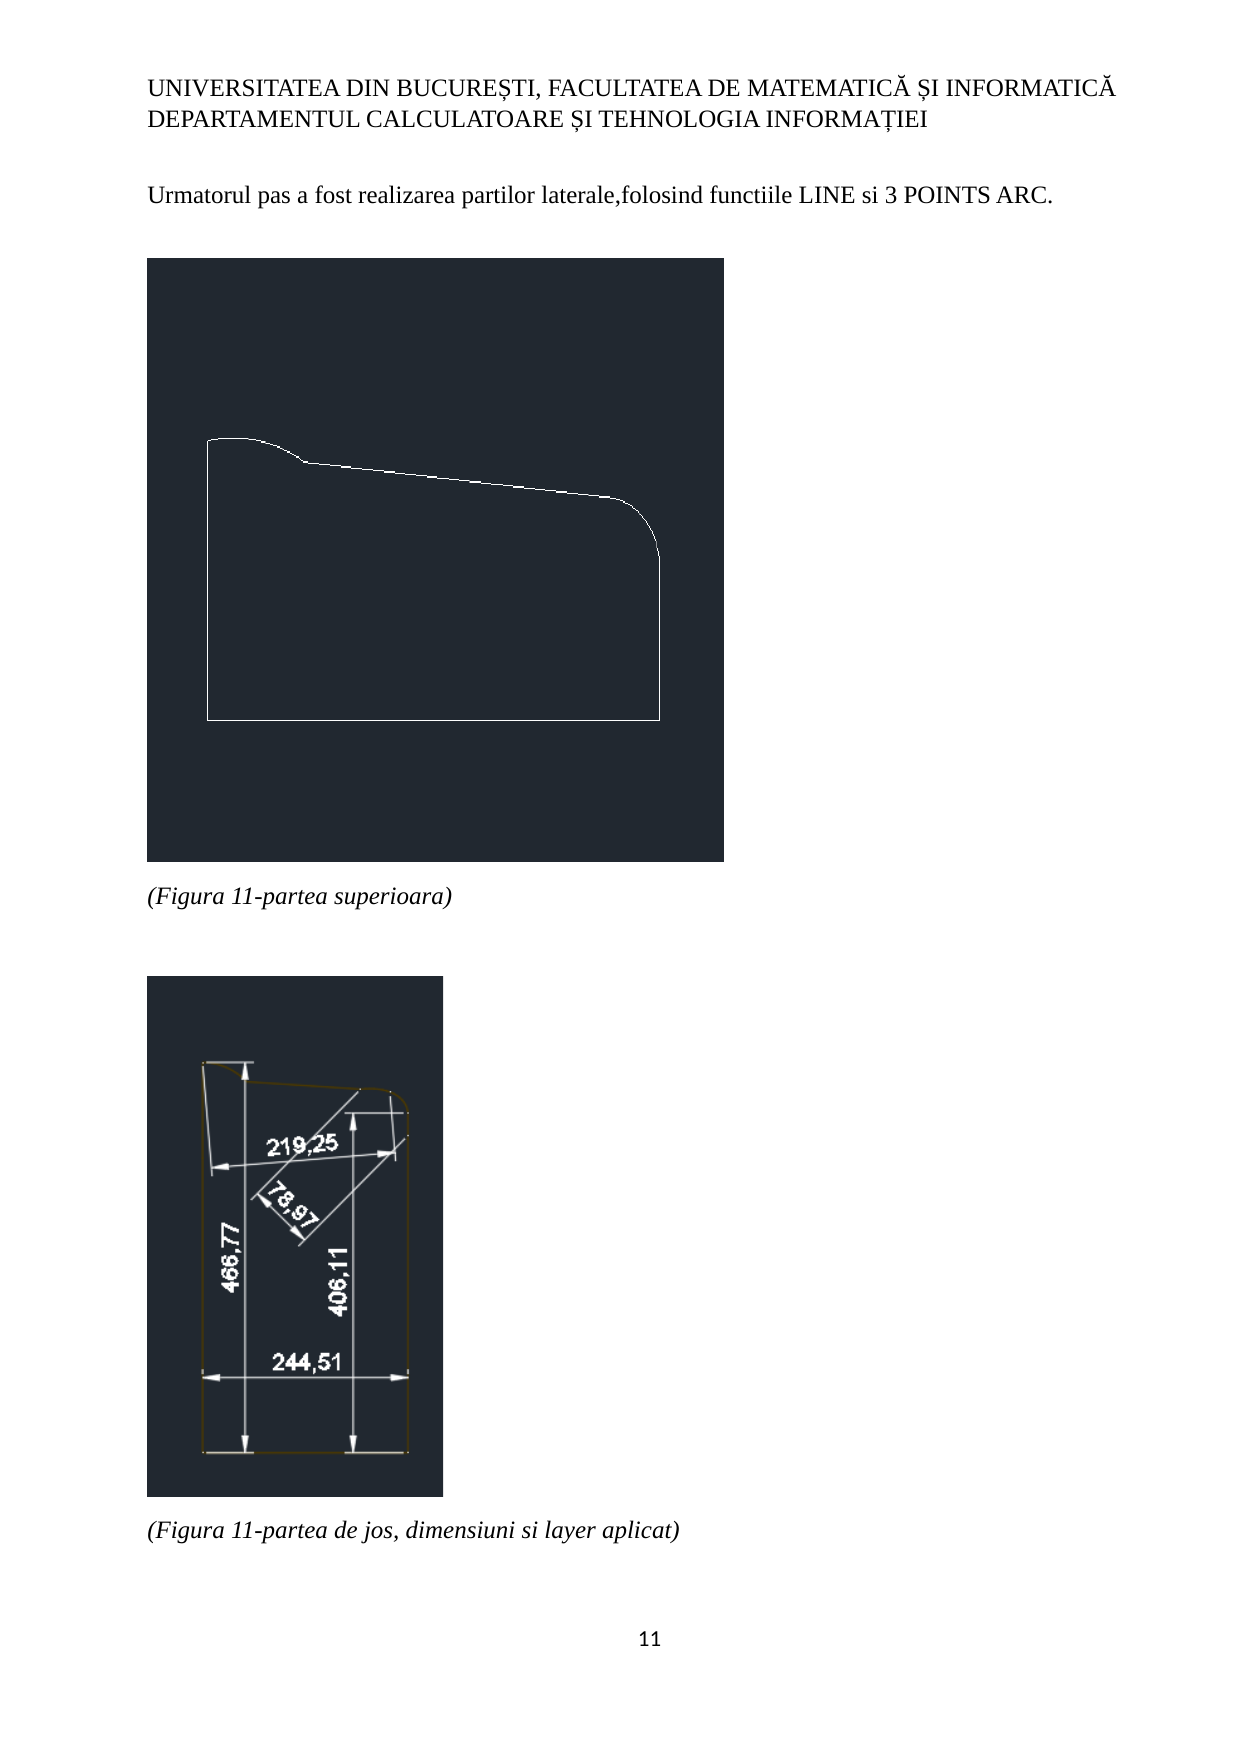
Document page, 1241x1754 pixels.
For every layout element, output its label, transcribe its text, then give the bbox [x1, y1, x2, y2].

picture [147, 976, 444, 1497]
text (Figura 11-partea superioara) [147, 881, 1152, 909]
picture [147, 258, 724, 862]
text (Figura 11-partea de jos, dimensiuni si layer aplicat) [147, 1515, 1152, 1544]
text Urmatorul pas a fost realizarea partilor laterale,folosind functiile LINE si 3 POINTS ARC. [147, 180, 1152, 209]
